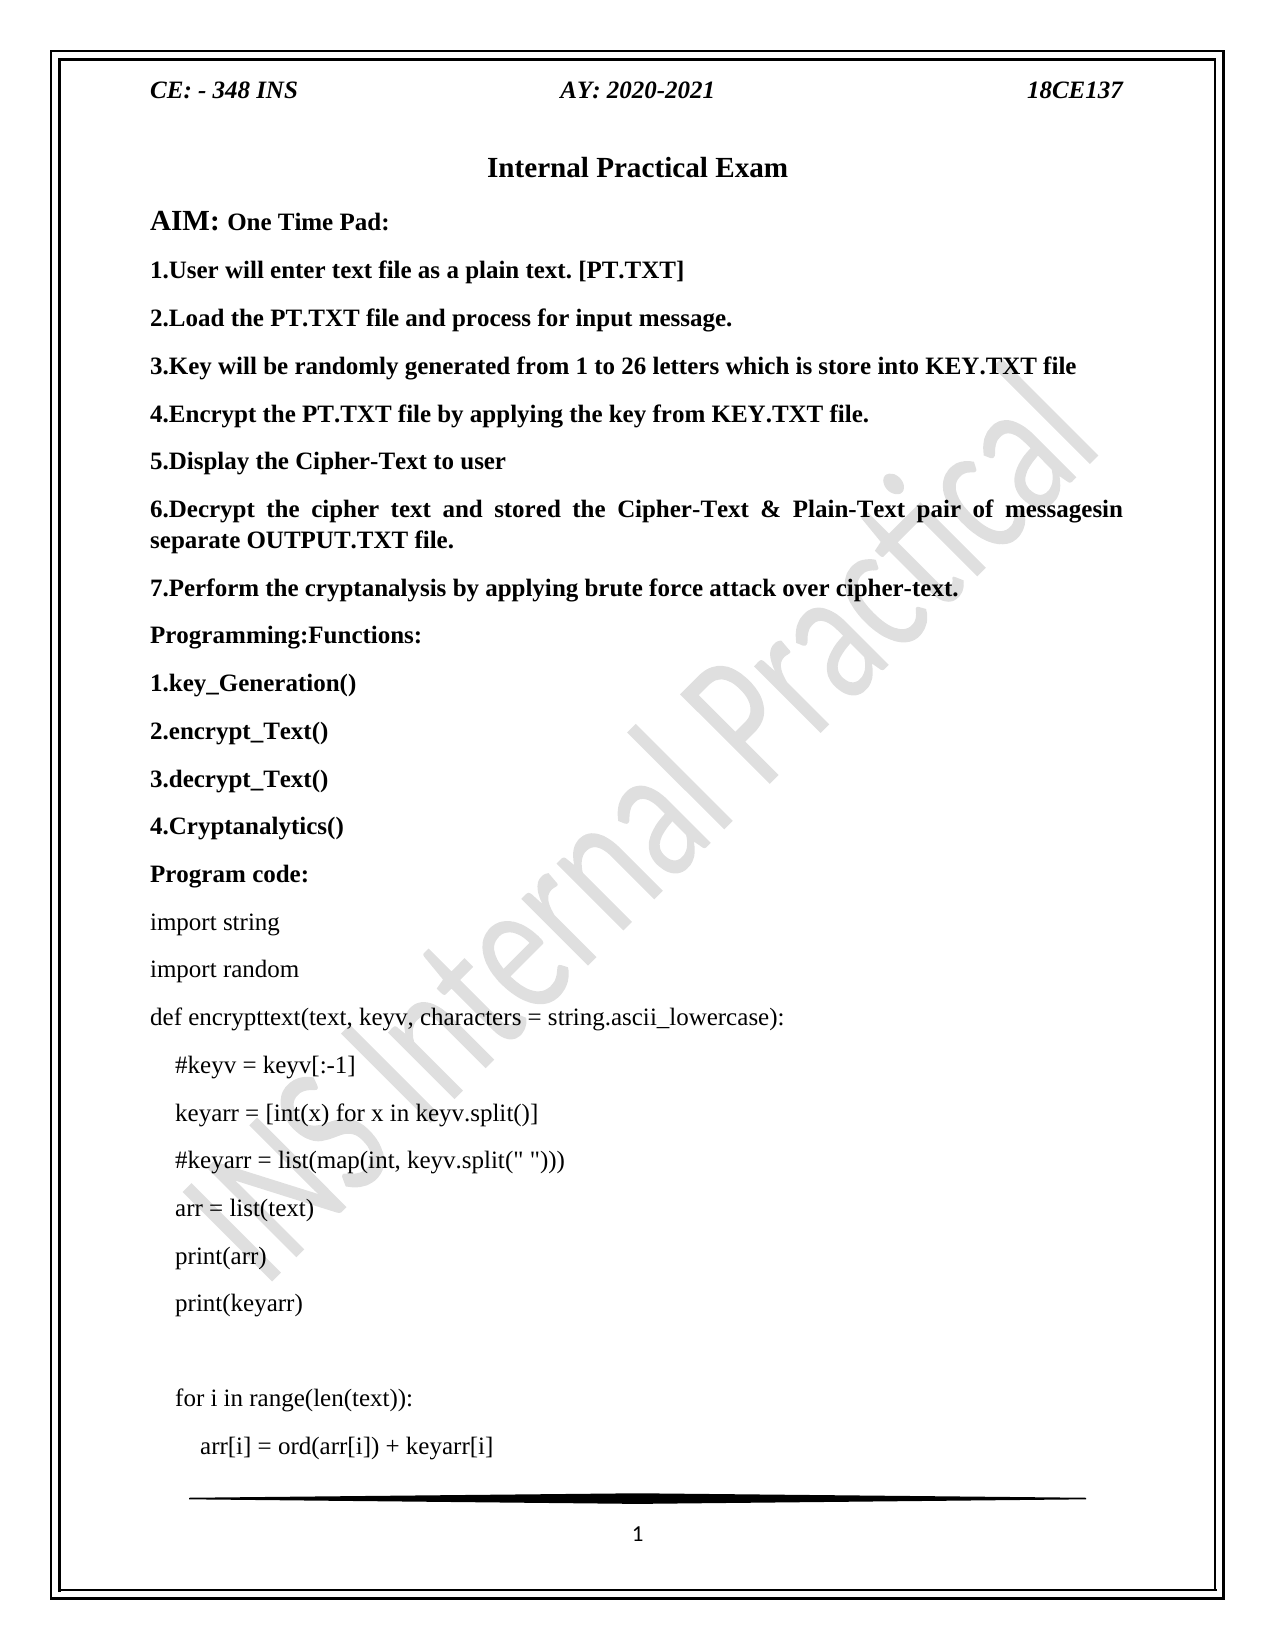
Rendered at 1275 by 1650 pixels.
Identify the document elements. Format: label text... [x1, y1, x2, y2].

text Programming:Functions: [150, 621, 1125, 649]
text AIM: One Time Pad: [150, 203, 1125, 236]
text 1.User will enter text file as a plain text. [PT.TXT] [150, 256, 1125, 284]
text 2.Load the PT.TXT file and process for input message. [150, 303, 1125, 332]
text arr = list(text) [150, 1193, 1125, 1222]
text 3.decrypt_Text() [150, 764, 1125, 792]
text Program code: [150, 859, 1125, 888]
text print(keyarr) [150, 1288, 1125, 1317]
text Internal Practical Exam [150, 150, 1125, 183]
text 2.encrypt_Text() [150, 716, 1125, 745]
text print(arr) [150, 1241, 1125, 1269]
text 7.Perform the cryptanalysis by applying brute force attack over cipher-text. [150, 573, 1125, 602]
text 4.Encrypt the PT.TXT file by applying the key from KEY.TXT file. [150, 399, 1125, 427]
text 5.Display the Cipher-Text to user [150, 446, 1125, 475]
text 4.Cryptanalytics() [150, 811, 1125, 840]
text 3.Key will be randomly generated from 1 to 26 letters which is store into KEY.TXT file [150, 351, 1125, 380]
text import string [150, 907, 1125, 936]
text 1.key_Generation() [150, 668, 1125, 697]
text #keyarr = list(map(int, keyv.split(" "))) [150, 1145, 1125, 1174]
text for i in range(len(text)): [150, 1383, 1125, 1412]
text def encrypttext(text, keyv, characters = string.ascii_lowercase): [150, 1002, 1125, 1031]
text #keyv = keyv[:-1] [150, 1050, 1125, 1079]
text keyarr = [int(x) for x in keyv.split()] [150, 1098, 1125, 1126]
text arr[i] = ord(arr[i]) + keyarr[i] [150, 1431, 1125, 1459]
text 6.Decrypt the cipher text and stored the Cipher-Text & Plain-Text pair of messagesin separate OUTPUT.TXT file. [150, 494, 1125, 554]
text import random [150, 954, 1125, 983]
